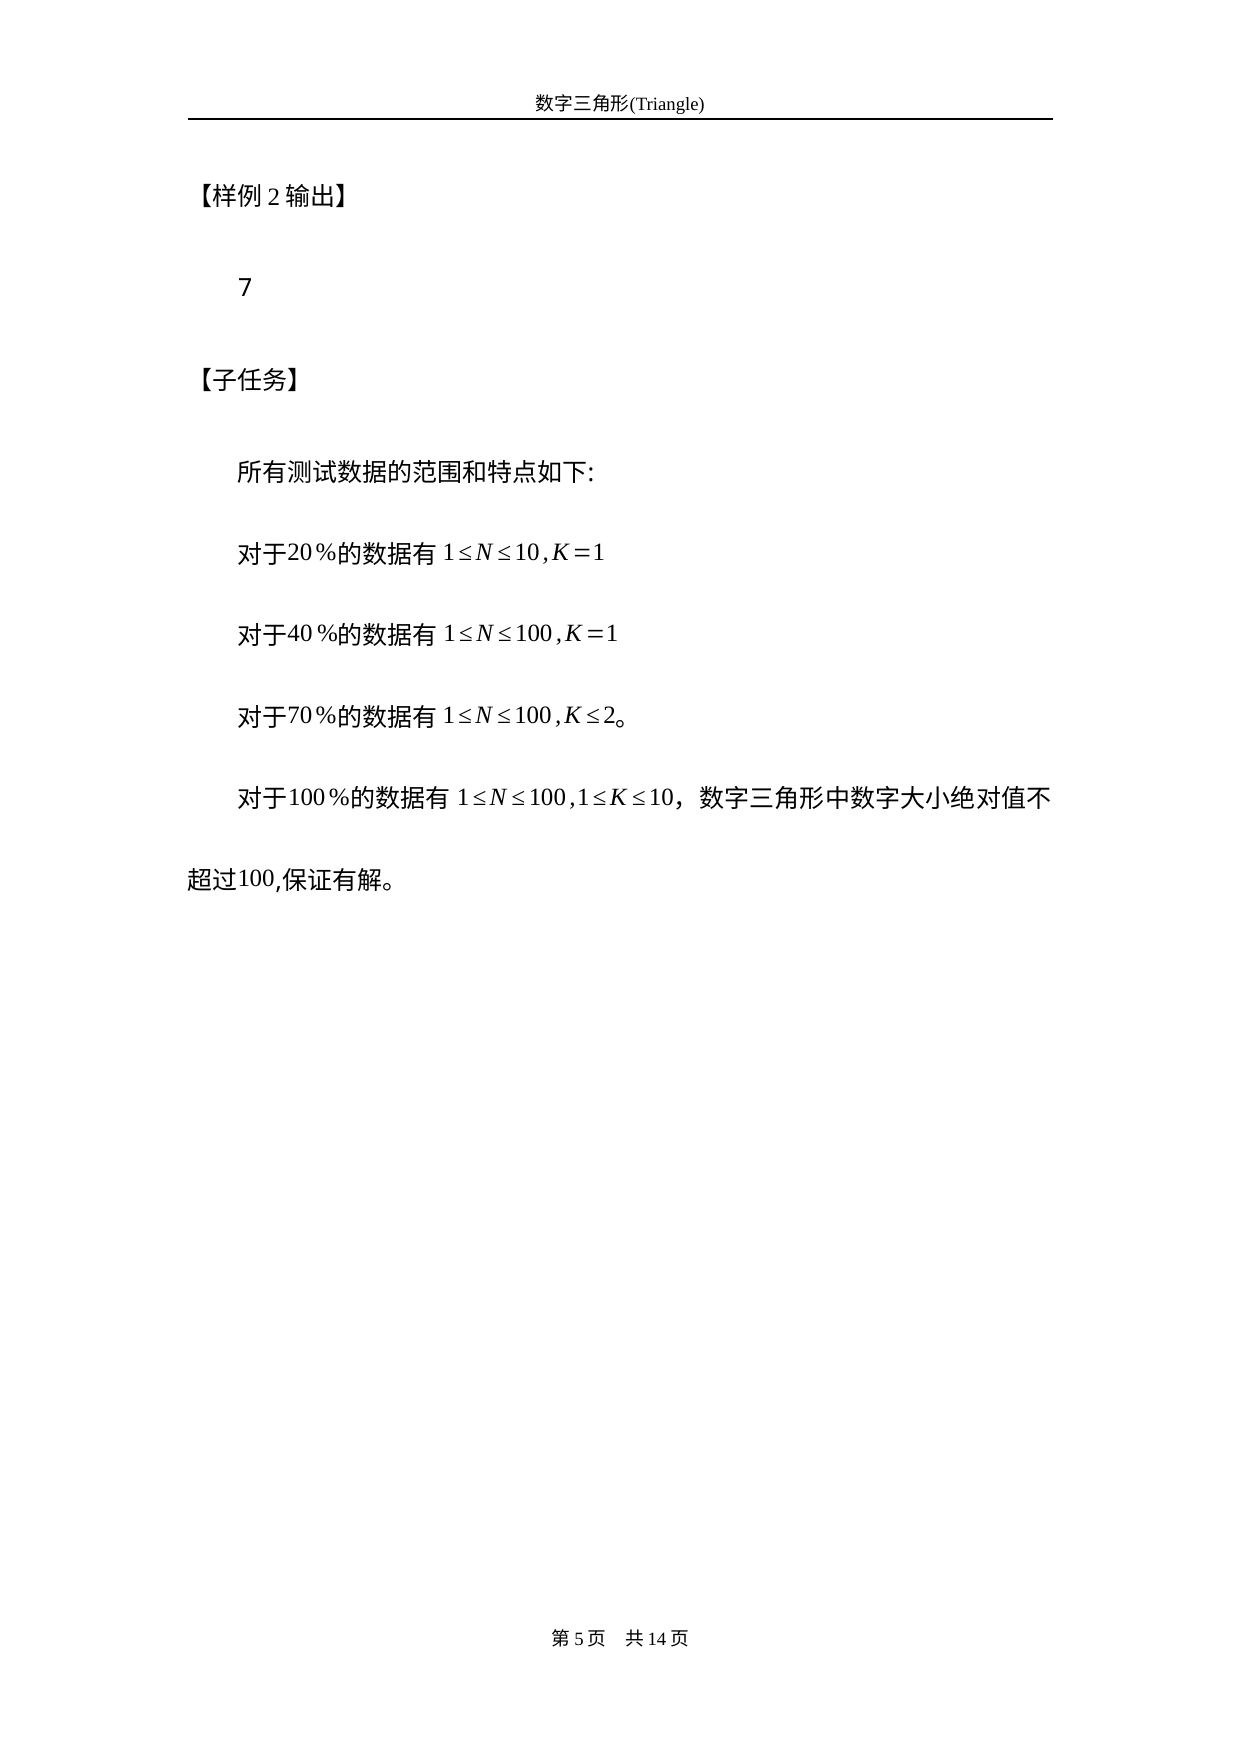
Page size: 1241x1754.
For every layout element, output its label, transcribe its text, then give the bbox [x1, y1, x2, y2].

text 【样例2输出】 [187, 162, 1053, 227]
text 7 [187, 254, 1053, 319]
text 【子任务】 [187, 346, 1053, 411]
text 对于的数据有 ，数字三角形中数字大小绝对值不超过,保证有解。 [187, 764, 1053, 911]
text 对于的数据有 。 [187, 683, 1053, 748]
text 所有测试数据的范围和特点如下: [187, 438, 1053, 503]
text 对于的数据有 [187, 520, 1053, 585]
text 对于的数据有 [187, 601, 1053, 666]
